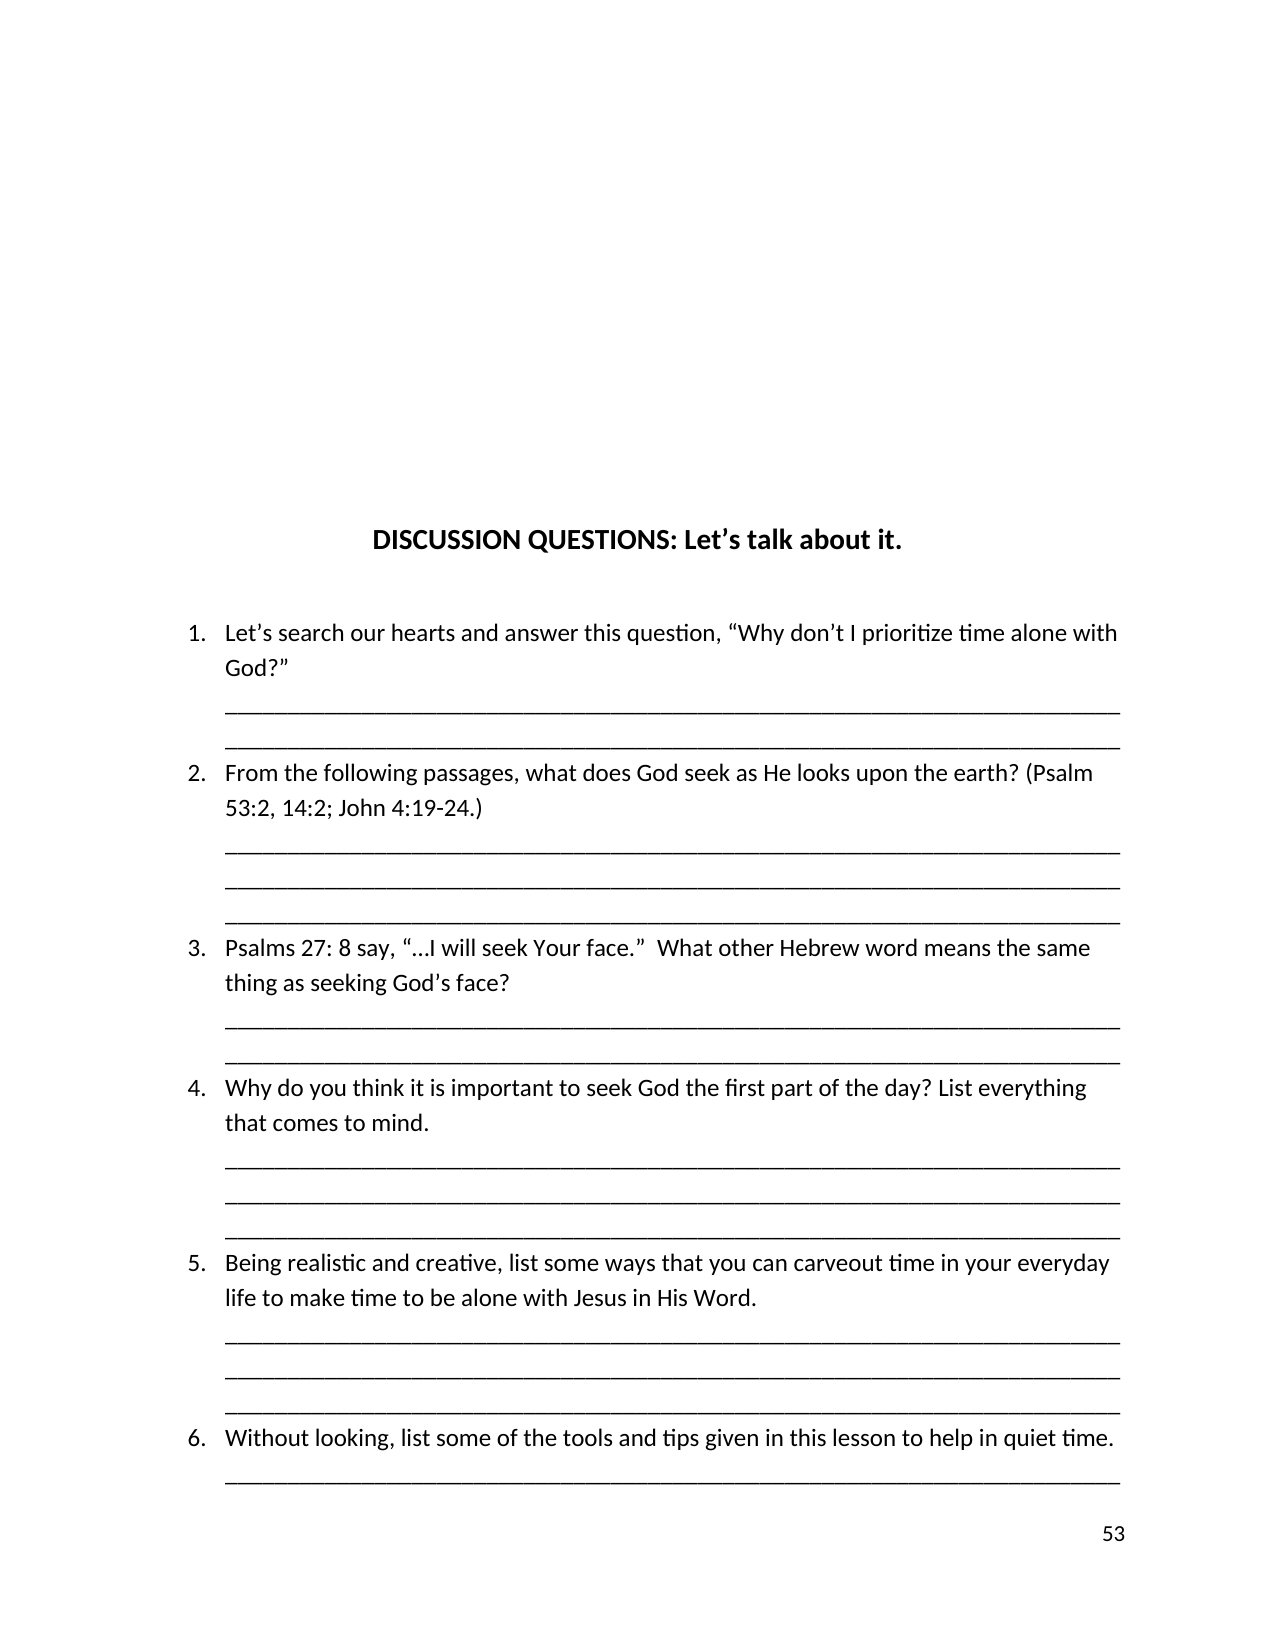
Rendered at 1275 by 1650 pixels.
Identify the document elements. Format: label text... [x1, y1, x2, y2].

list Being realistic and creative, list some ways that you can carveout time in your everyday life to make time to be alone with Jesus in His Word. ________________________________________________________________________________________________________________________________________________________________________________________________________________________ [187, 1248, 1125, 1418]
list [187, 1423, 1125, 1488]
list Let’s search our hearts and answer this question, “Why don’t I prioritize time alone with God?” ________________________________________________________________________________________________________________________________________________ [187, 618, 1125, 753]
list Psalms 27: 8 say, “…I will seek Your face.” What other Hebrew word means the same thing as seeking God’s face? ________________________________________________________________________________________________________________________________________________ [187, 933, 1125, 1068]
list Why do you think it is important to seek God the first part of the day? List everything that comes to mind. ________________________________________________________________________________________________________________________________________________________________________________________________________________________ [187, 1073, 1125, 1243]
list From the following passages, what does God seek as He looks upon the earth? (Psalm 53:2, 14:2; John 4:19-24.) ________________________________________________________________________________________________________________________________________________________________________________________________________________________ [187, 758, 1125, 928]
text DISCUSSION QUESTIONS: Let’s talk about it. [150, 521, 1125, 556]
